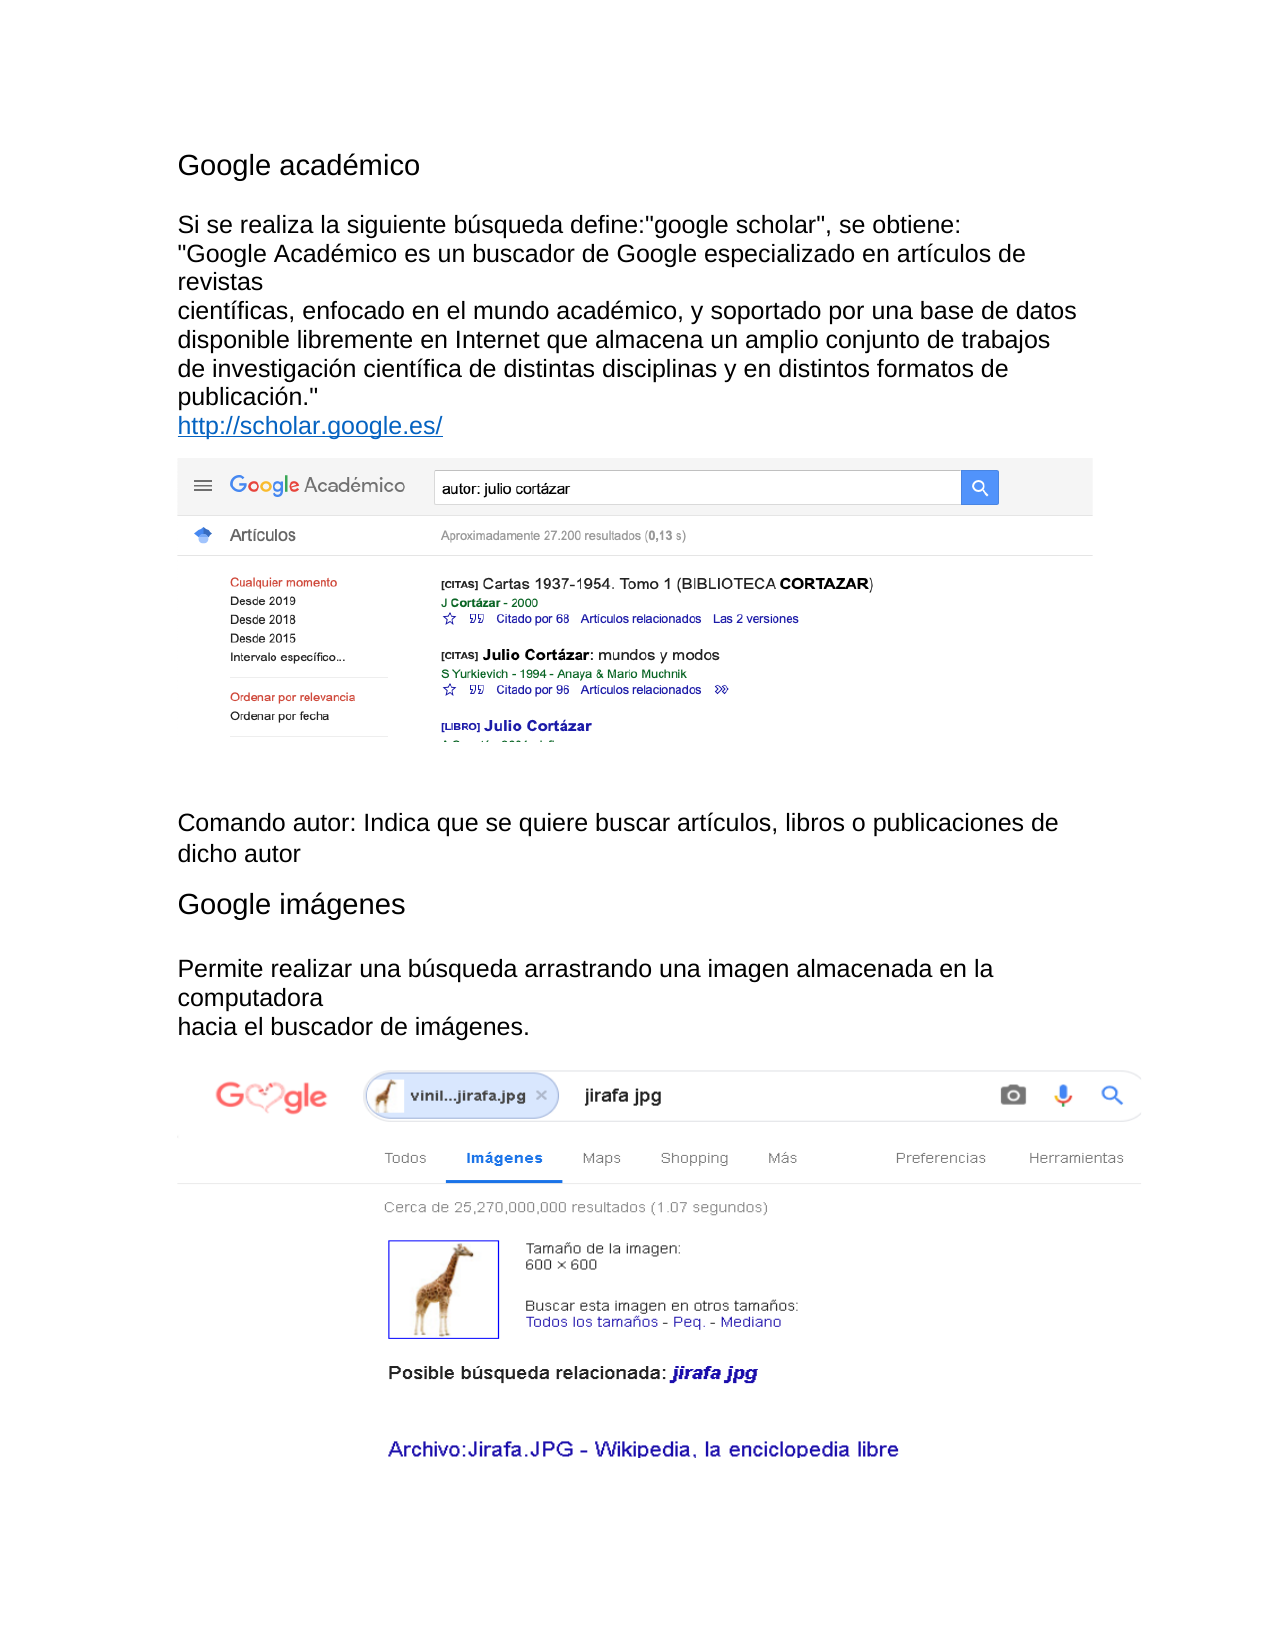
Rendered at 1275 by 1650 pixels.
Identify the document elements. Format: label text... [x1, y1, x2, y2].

text http://scholar.google.es/ [177, 411, 1098, 440]
text científicas, enfocado en el mundo académico, y soportado por una base de datos [177, 296, 1098, 325]
text "Google Académico es un buscador de Google especializado en artículos de revistas [177, 239, 1098, 296]
text hacia el buscador de imágenes. [177, 1012, 1098, 1040]
text Si se realiza la siguiente búsqueda define:"google scholar", se obtiene: [177, 210, 1098, 239]
picture [177, 458, 1093, 742]
text Google imágenes [177, 887, 1098, 921]
text disponible libremente en Internet que almacena un amplio conjunto de trabajos [177, 325, 1098, 354]
text Google académico [177, 148, 1098, 181]
text Permite realizar una búsqueda arrastrando una imagen almacenada en la computadora [177, 954, 1098, 1012]
text de investigación científica de distintas disciplinas y en distintos formatos de publicación." [177, 354, 1098, 411]
text Comando autor: Indica que se quiere buscar artículos, libros o publicaciones de dicho autor [177, 808, 1098, 868]
picture [177, 1059, 1142, 1458]
